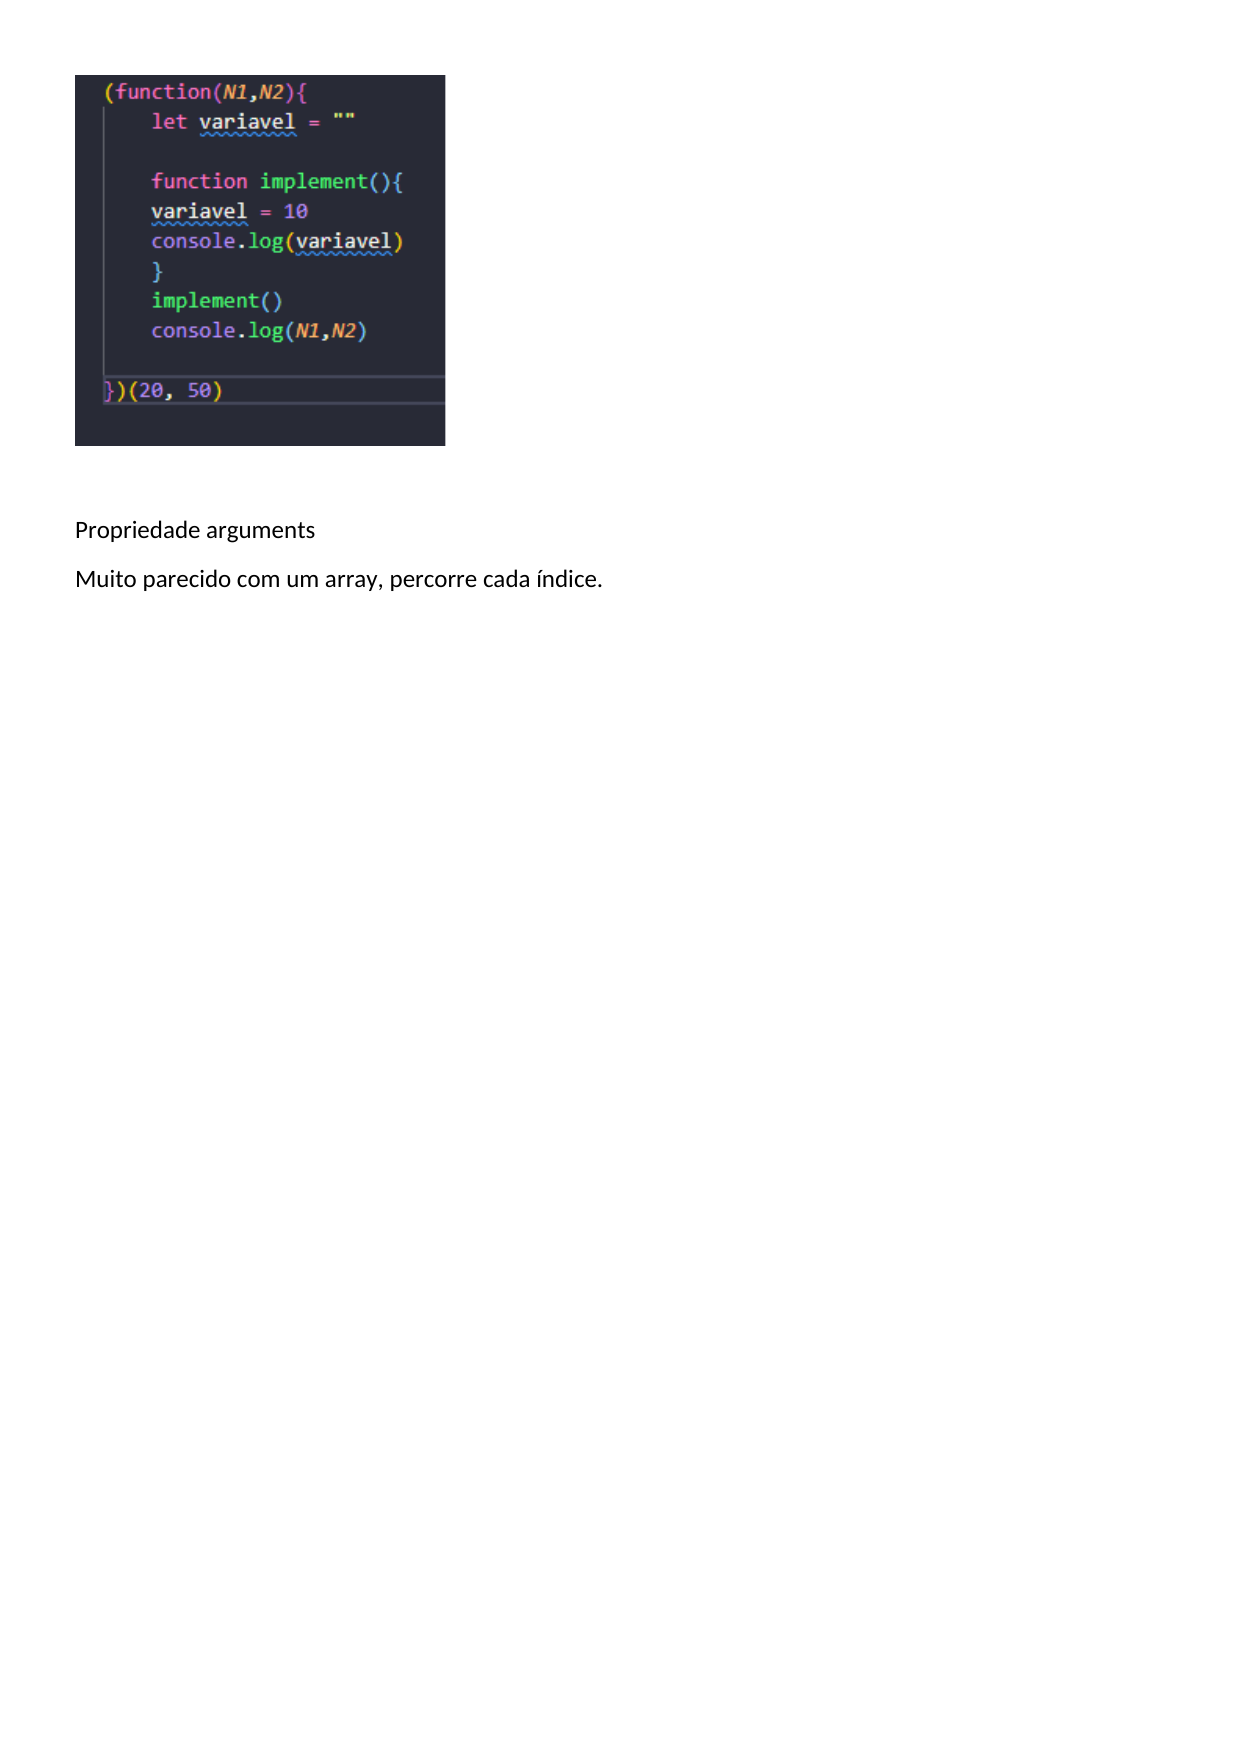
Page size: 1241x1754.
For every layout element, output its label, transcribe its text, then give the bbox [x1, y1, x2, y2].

text Muito parecido com um array, percorre cada índice. [75, 563, 1165, 594]
picture [75, 75, 446, 446]
text Propriedade arguments [75, 514, 1165, 544]
